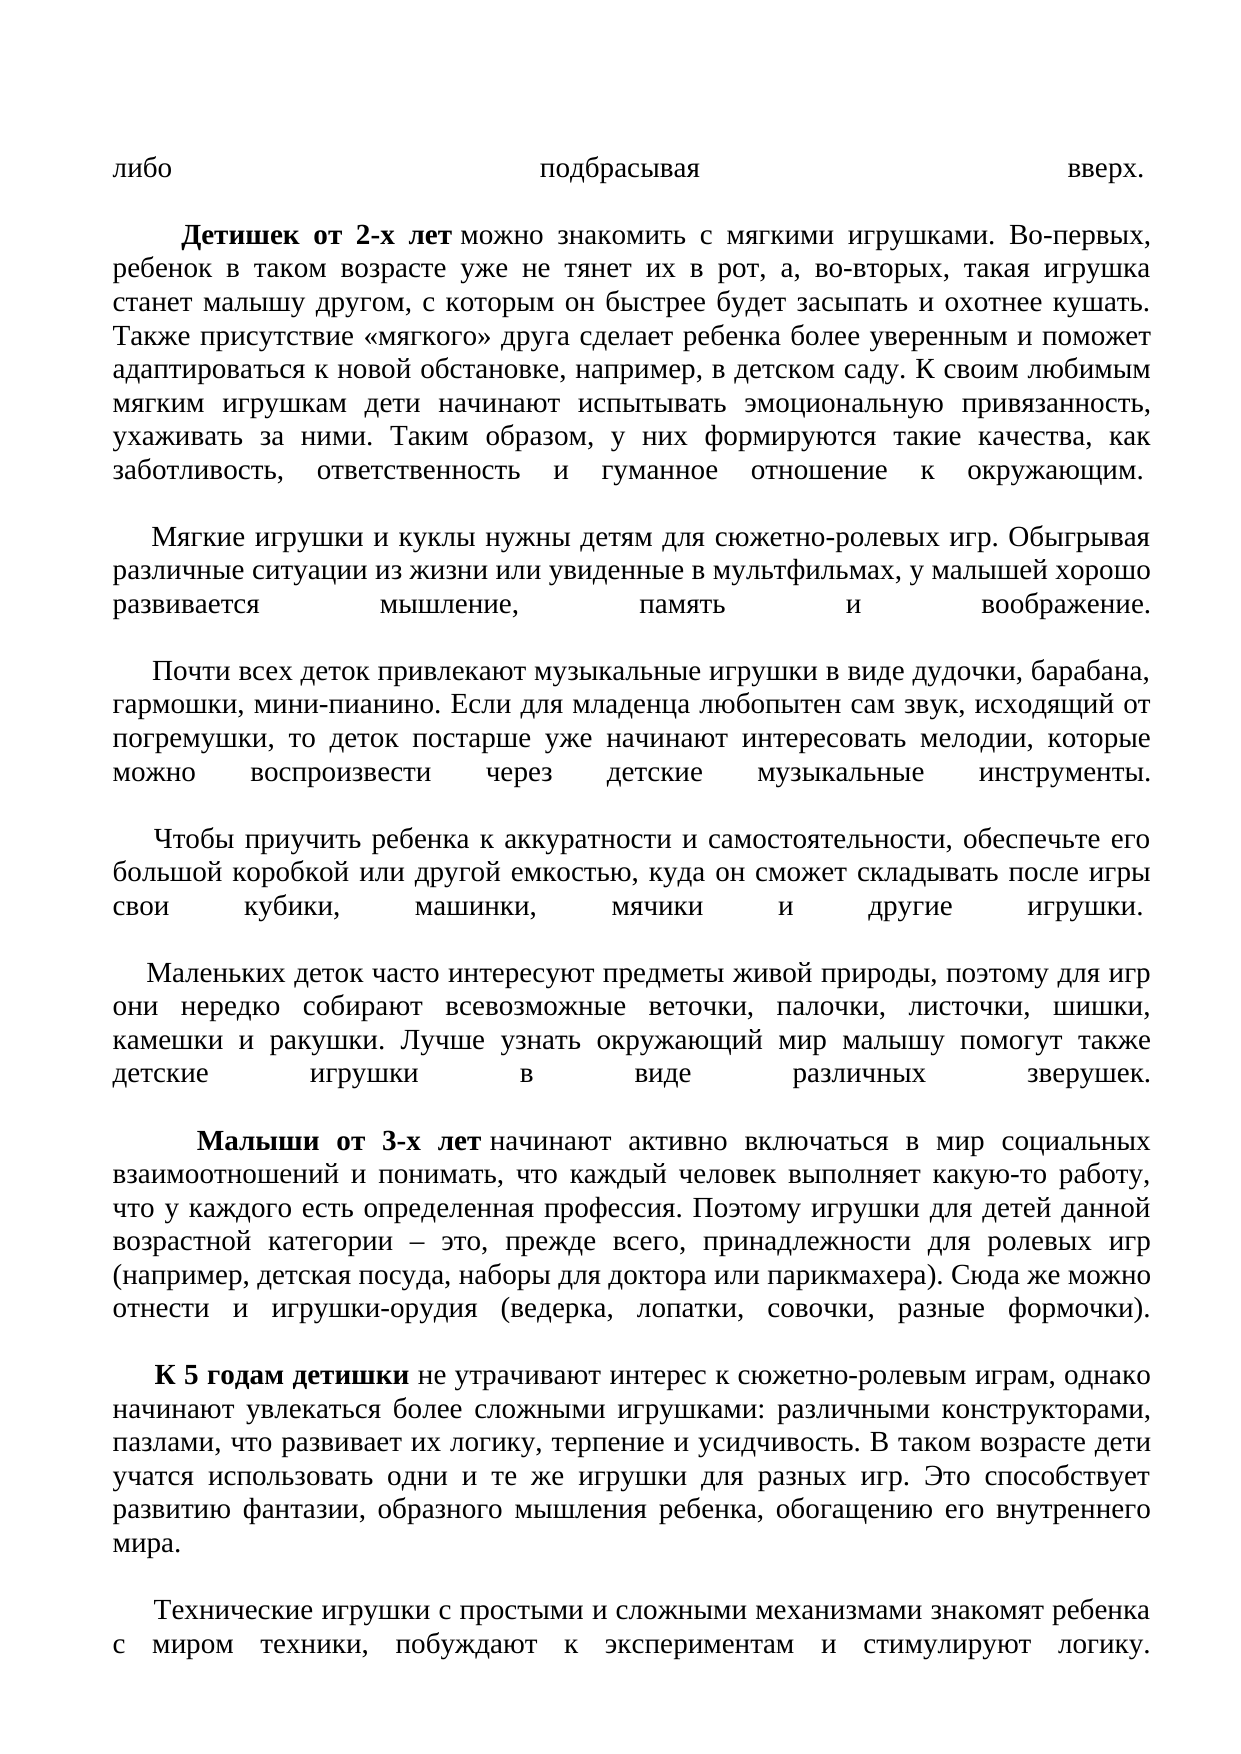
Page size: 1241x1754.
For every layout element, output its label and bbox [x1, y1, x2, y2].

text [112, 150, 1152, 1659]
